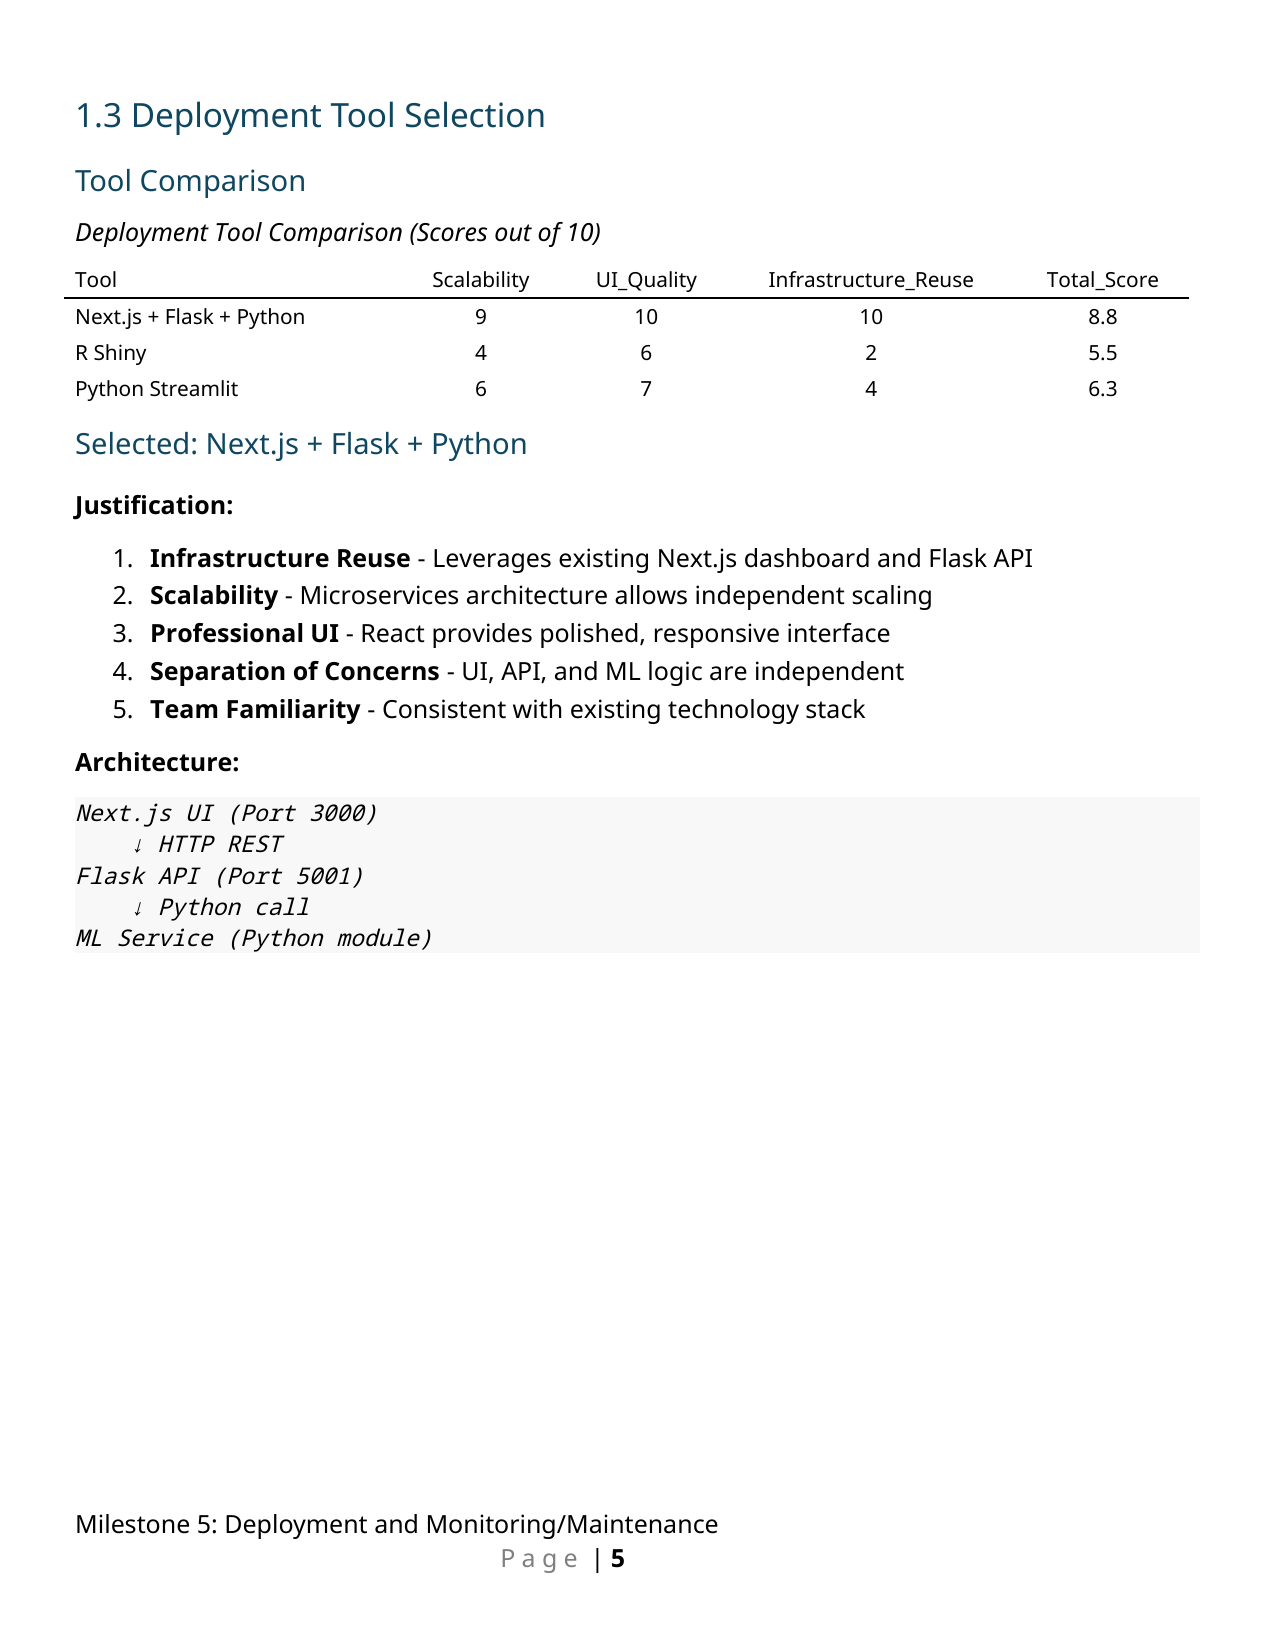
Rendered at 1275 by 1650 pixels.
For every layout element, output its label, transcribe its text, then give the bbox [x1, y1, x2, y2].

table_cell 10 [567, 299, 726, 334]
list Team Familiarity - Consistent with existing technology stack [112, 691, 1200, 726]
subtitle Tool Comparison [75, 161, 1200, 200]
table_cell R Shiny [64, 335, 394, 370]
text Deployment Tool Comparison (Scores out of 10) [75, 214, 1200, 248]
table_cell 7 [567, 370, 726, 406]
text Architecture: [75, 744, 1200, 778]
table_cell 2 [726, 335, 1017, 370]
table_header Total_Score [1017, 261, 1189, 297]
list Professional UI - React provides polished, responsive interface [112, 616, 1200, 650]
table_cell 6 [567, 335, 726, 370]
text Justification: [75, 487, 1200, 521]
table_cell 6.3 [1017, 370, 1189, 406]
text Next.js UI (Port 3000) ↓ HTTP REST Flask API (Port 5001) ↓ Python call ML Service (Python module) [75, 797, 1200, 953]
table_cell Next.js + Flask + Python [64, 299, 394, 334]
table_cell 4 [395, 335, 567, 370]
table_cell 5.5 [1017, 335, 1189, 370]
subtitle 1.3 Deployment Tool Selection [75, 92, 1200, 137]
table_cell 6 [395, 370, 567, 406]
table_cell 9 [395, 299, 567, 334]
list Scalability - Microservices architecture allows independent scaling [112, 578, 1200, 612]
table_header Infrastructure_Reuse [726, 261, 1017, 297]
table_cell 10 [726, 299, 1017, 334]
table_header Tool [64, 261, 394, 297]
table_cell Python Streamlit [64, 370, 394, 406]
list Separation of Concerns - UI, API, and ML logic are independent [112, 654, 1200, 688]
list Infrastructure Reuse - Leverages existing Next.js dashboard and Flask API [112, 540, 1200, 574]
table_cell 4 [726, 370, 1017, 406]
subtitle Selected: Next.js + Flask + Python [75, 423, 1200, 463]
table_header UI_Quality [567, 261, 726, 297]
table_header Scalability [395, 261, 567, 297]
table_cell 8.8 [1017, 299, 1189, 334]
